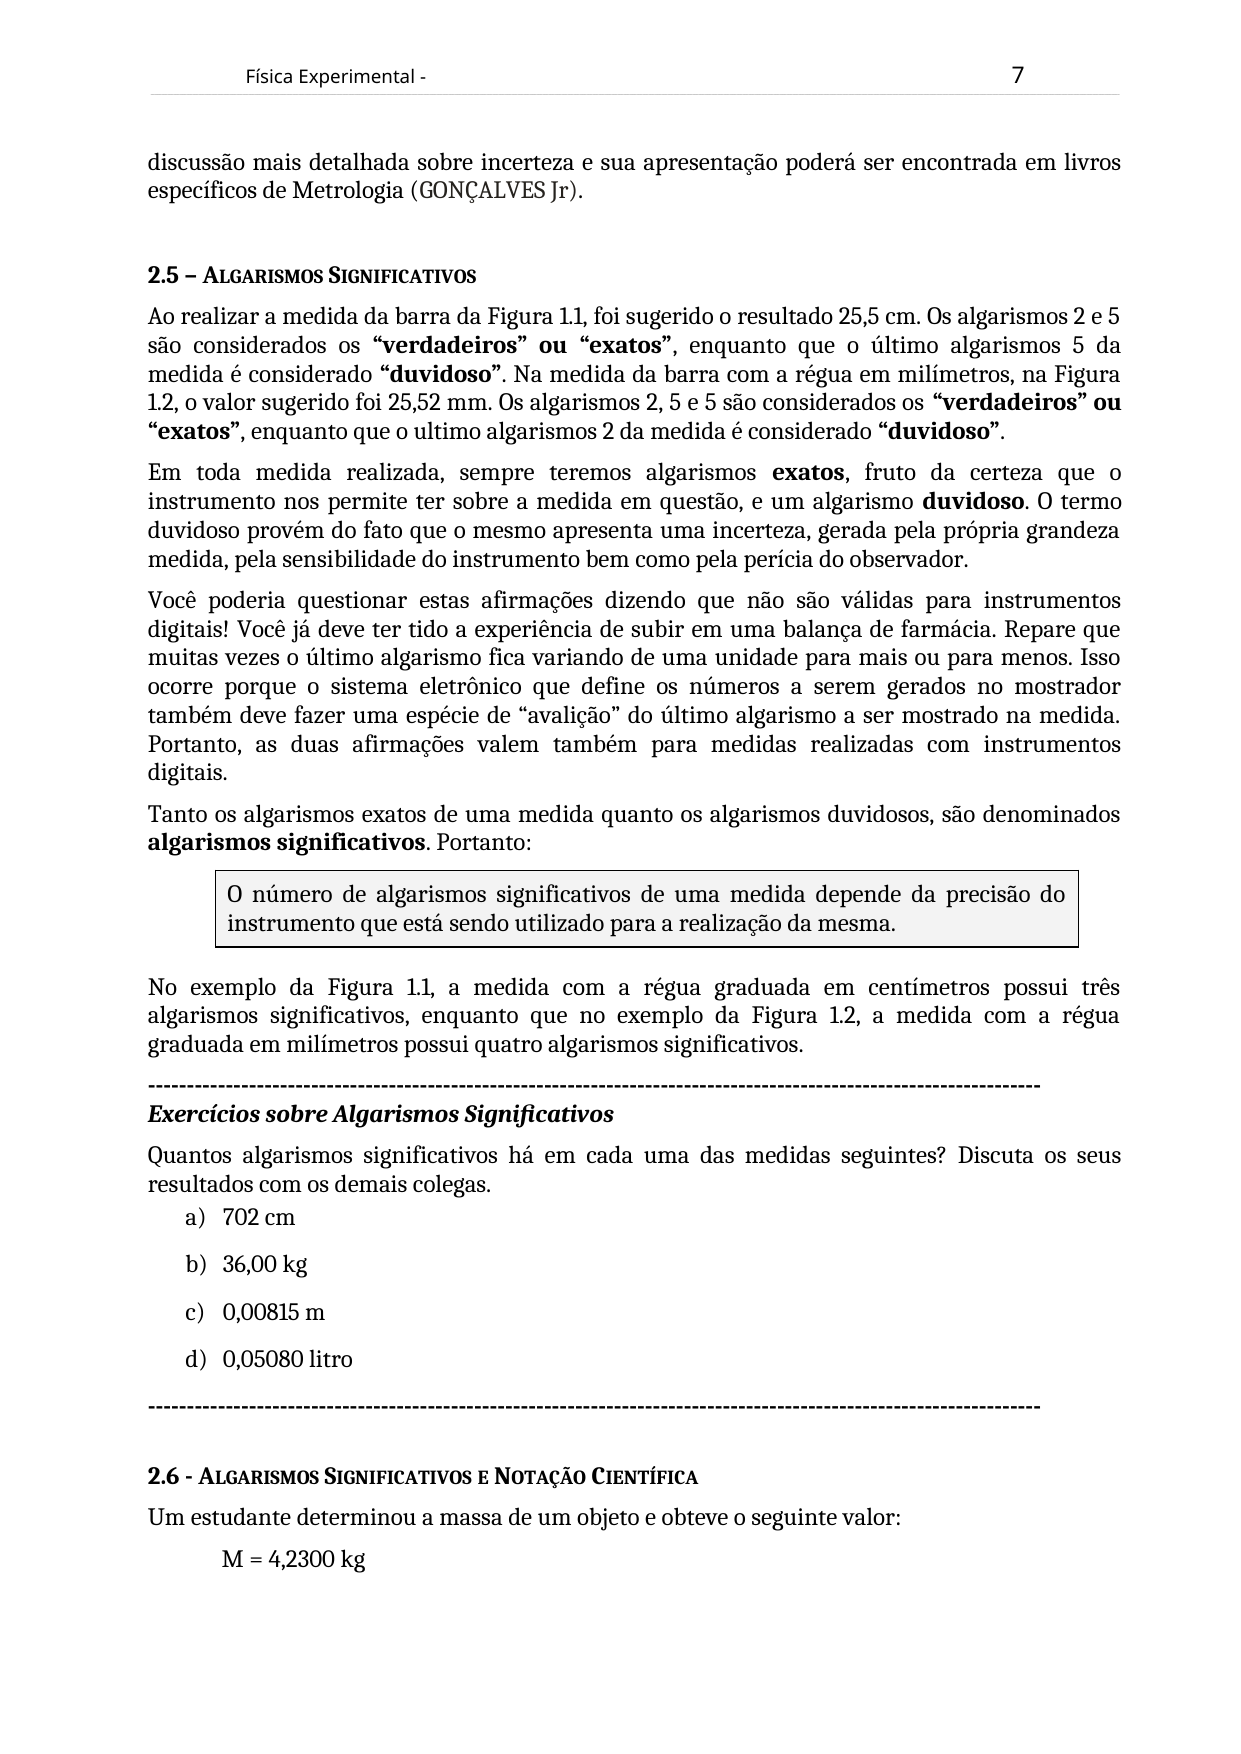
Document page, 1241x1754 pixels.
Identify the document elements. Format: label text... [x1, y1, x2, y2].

list 36,00 kg [185, 1250, 1122, 1279]
text Quantos algarismos significativos há em cada uma das medidas seguintes? Discuta os seus resultados com os demais colegas. [148, 1141, 1122, 1199]
list 0,05080 litro [185, 1345, 1122, 1373]
text Tanto os algarismos exatos de uma medida quanto os algarismos duvidosos, são denominados algarismos significativos. Portanto: [148, 799, 1122, 857]
text ------------------------------------------------------------------------------------------------------------------- [148, 1071, 1122, 1100]
table_header O número de algarismos significativos de uma medida depende da precisão do instrumento que está sendo utilizado para a realização da mesma. [216, 871, 1078, 946]
text Exercícios sobre Algarismos Significativos [148, 1100, 1122, 1129]
text Em toda medida realizada, sempre teremos algarismos exatos, fruto da certeza que o instrumento nos permite ter sobre a medida em questão, e um algarismo duvidoso. O termo duvidoso provém do fato que o mesmo apresenta uma incerteza, gerada pela própria grandeza medida, pela sensibilidade do instrumento bem como pela perícia do observador. [148, 458, 1122, 573]
text ------------------------------------------------------------------------------------------------------------------- [148, 1392, 1122, 1421]
text No exemplo da Figura 1.1, a medida com a régua graduada em centímetros possui três algarismos significativos, enquanto que no exemplo da Figura 1.2, a medida com a régua graduada em milímetros possui quatro algarismos significativos. [148, 972, 1122, 1059]
text Você poderia questionar estas afirmações dizendo que não são válidas para instrumentos digitais! Você já deve ter tido a experiência de subir em uma balança de farmácia. Repare que muitas vezes o último algarismo fica variando de uma unidade para mais ou para menos. Isso ocorre porque o sistema eletrônico que define os números a serem gerados no mostrador também deve fazer uma espécie de “avalição” do último algarismo a ser mostrado na medida. Portanto, as duas afirmações valem também para medidas realizadas com instrumentos digitais. [148, 586, 1122, 787]
text 2.6 - Algarismos Significativos e Notação Científica [148, 1462, 1084, 1491]
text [148, 148, 1122, 205]
text Ao realizar a medida da barra da Figura 1.1, foi sugerido o resultado 25,5 cm. Os algarismos 2 e 5 são considerados os “verdadeiros” ou “exatos”, enquanto que o último algarismos 5 da medida é considerado “duvidoso”. Na medida da barra com a régua em milímetros, na Figura 1.2, o valor sugerido foi 25,52 mm. Os algarismos 2, 5 e 5 são considerados os “verdadeiros” ou “exatos”, enquanto que o ultimo algarismos 2 da medida é considerado “duvidoso”. [148, 302, 1122, 446]
text 2.5 – Algarismos Significativos [148, 261, 1122, 289]
text Um estudante determinou a massa de um objeto e obteve o seguinte valor: [148, 1503, 1122, 1532]
text M = 4,2300 kg [148, 1544, 1122, 1573]
